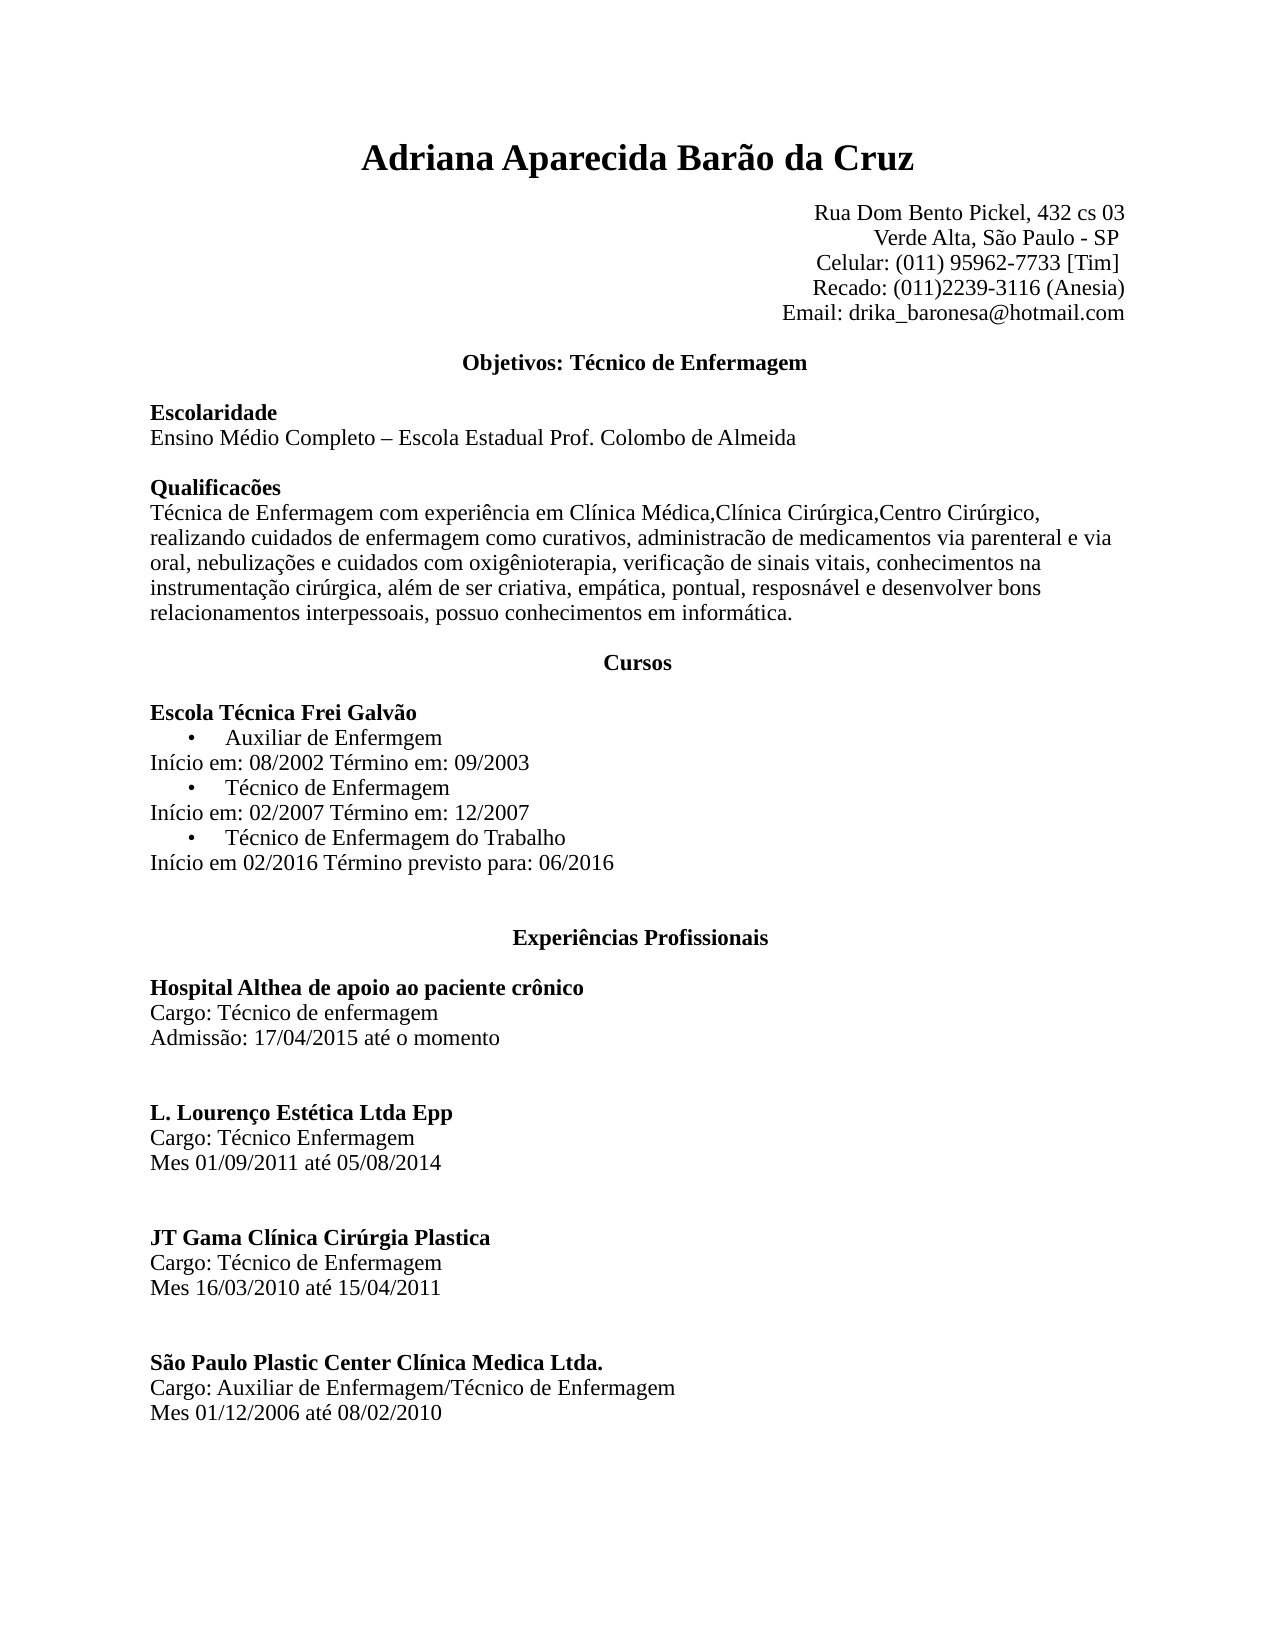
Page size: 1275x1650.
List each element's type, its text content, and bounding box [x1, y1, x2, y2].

text Cargo: Técnico de Enfermagem [150, 1250, 1125, 1275]
text L. Lourenço Estética Ltda Epp [150, 1100, 1125, 1125]
list Auxiliar de Enfermgem [187, 725, 1125, 750]
text Cargo: Técnico de enfermagem [150, 1000, 1125, 1025]
text Rua Dom Bento Pickel, 432 cs 03 [150, 200, 1125, 225]
text Cargo: Auxiliar de Enfermagem/Técnico de Enfermagem [150, 1375, 1125, 1400]
text Técnica de Enfermagem com experiência em Clínica Médica,Clínica Cirúrgica,Centro Cirúrgico, realizando cuidados de enfermagem como curativos, administracão de medicamentos via parenteral e via oral, nebulizações e cuidados com oxigênioterapia, verificação de sinais vitais, conhecimentos na instrumentação cirúrgica, além de ser criativa, empática, pontual, resposnável e desenvolver bons relacionamentos interpessoais, possuo conhecimentos em informática. [150, 500, 1125, 625]
text Escolaridade [150, 400, 1125, 425]
text Experiências Profissionais [150, 925, 1125, 950]
list Técnico de Enfermagem [187, 775, 1125, 800]
text Verde Alta, São Paulo - SP Celular: (011) 95962-7733 [Tim] Recado: (011)2239-3116 (Anesia) [150, 225, 1125, 300]
text Email: drika_baronesa@hotmail.com [150, 300, 1125, 325]
text Objetivos: Técnico de Enfermagem [150, 350, 1125, 375]
text Mes 16/03/2010 até 15/04/2011 [150, 1275, 1125, 1300]
text Início em: 08/2002 Término em: 09/2003 [150, 750, 1125, 775]
text Início em 02/2016 Término previsto para: 06/2016 [150, 850, 1125, 875]
text Mes 01/09/2011 até 05/08/2014 [150, 1150, 1125, 1175]
text Início em: 02/2007 Término em: 12/2007 [150, 800, 1125, 825]
list Técnico de Enfermagem do Trabalho [187, 825, 1125, 850]
text Cursos [150, 650, 1125, 675]
text Admissão: 17/04/2015 até o momento [150, 1025, 1125, 1050]
text JT Gama Clínica Cirúrgia Plastica [150, 1225, 1125, 1250]
text Escola Técnica Frei Galvão [150, 700, 1125, 725]
text Hospital Althea de apoio ao paciente crônico [150, 975, 1125, 1000]
text Ensino Médio Completo – Escola Estadual Prof. Colombo de Almeida [150, 425, 1125, 450]
text Qualificacões [150, 475, 1125, 500]
text Cargo: Técnico Enfermagem [150, 1125, 1125, 1150]
text São Paulo Plastic Center Clínica Medica Ltda. [150, 1350, 1125, 1375]
text Adriana Aparecida Barão da Cruz [150, 150, 1125, 175]
text Mes 01/12/2006 até 08/02/2010 [150, 1400, 1125, 1425]
